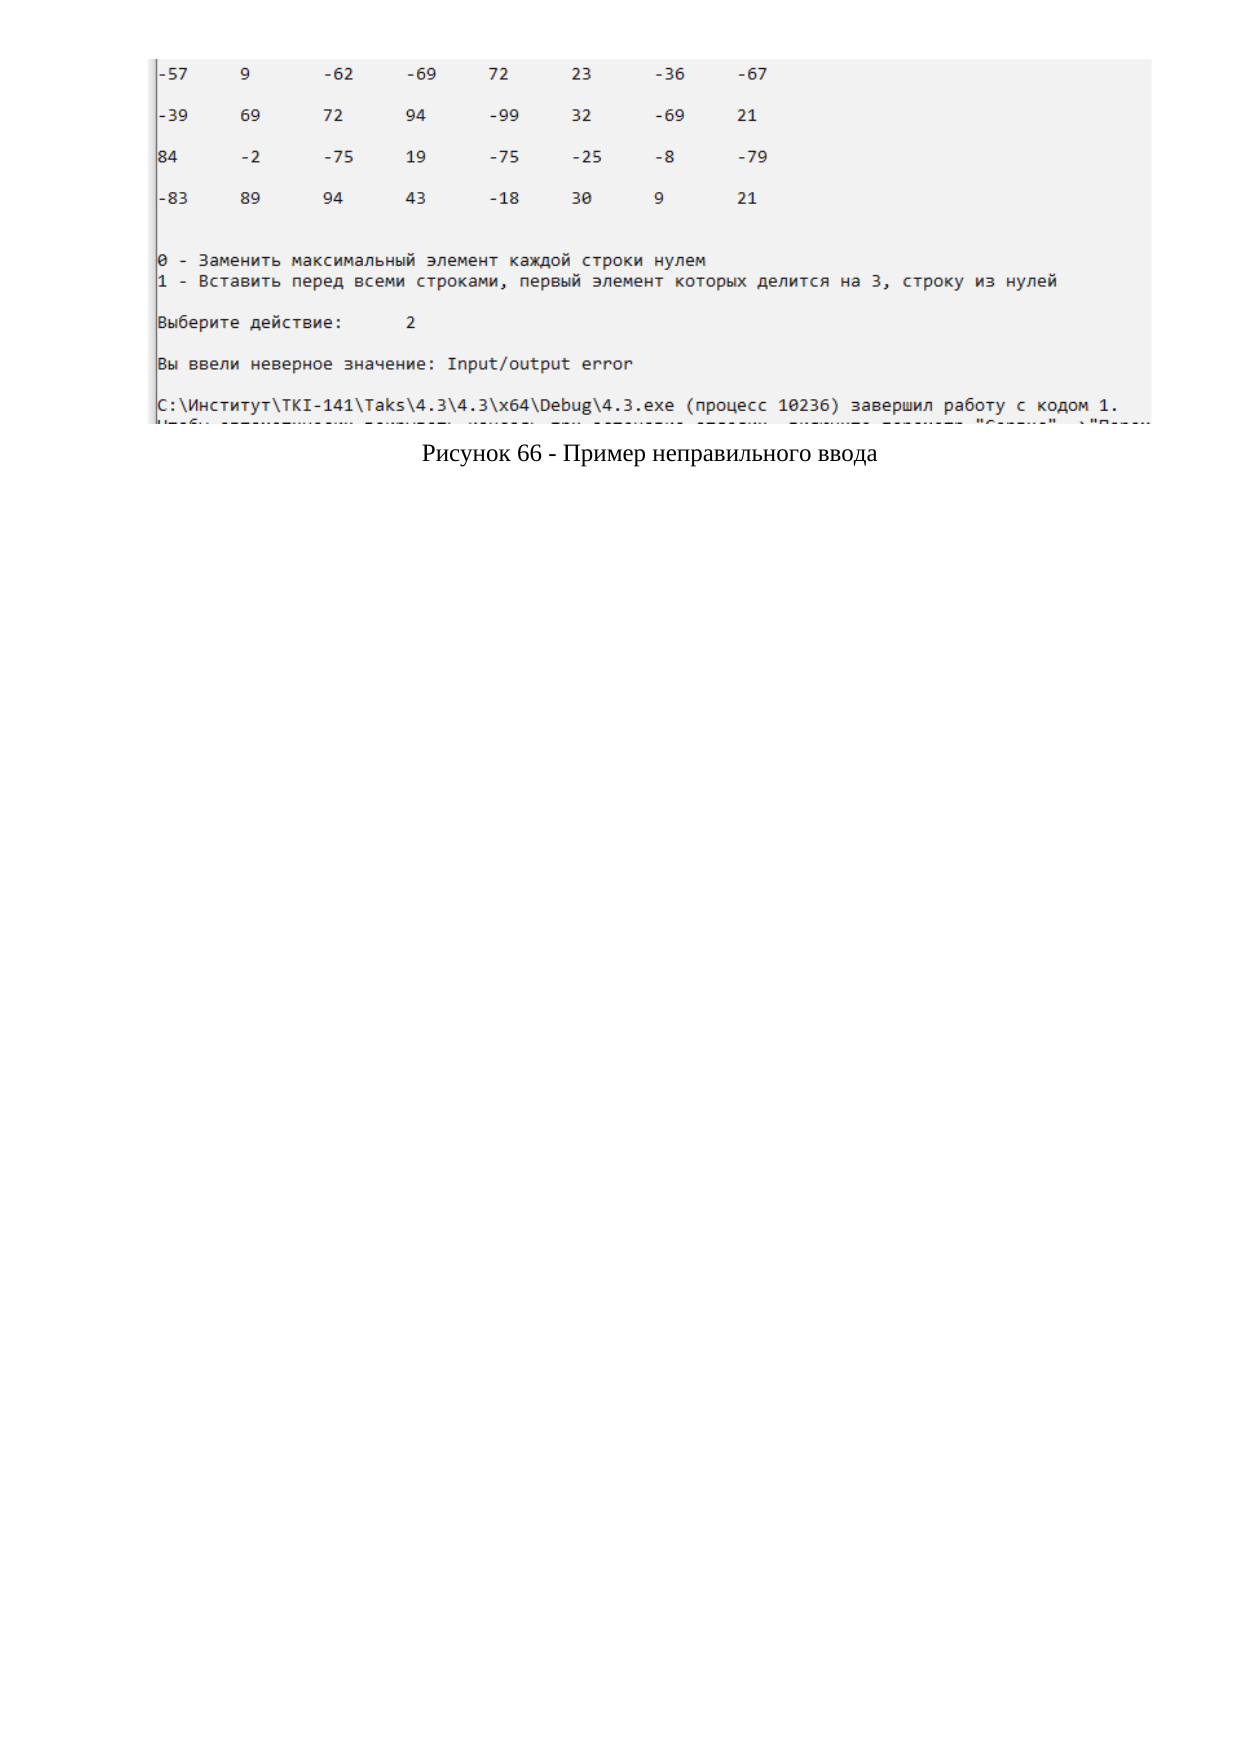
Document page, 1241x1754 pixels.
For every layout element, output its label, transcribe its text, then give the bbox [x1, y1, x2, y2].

picture [147, 59, 1152, 424]
